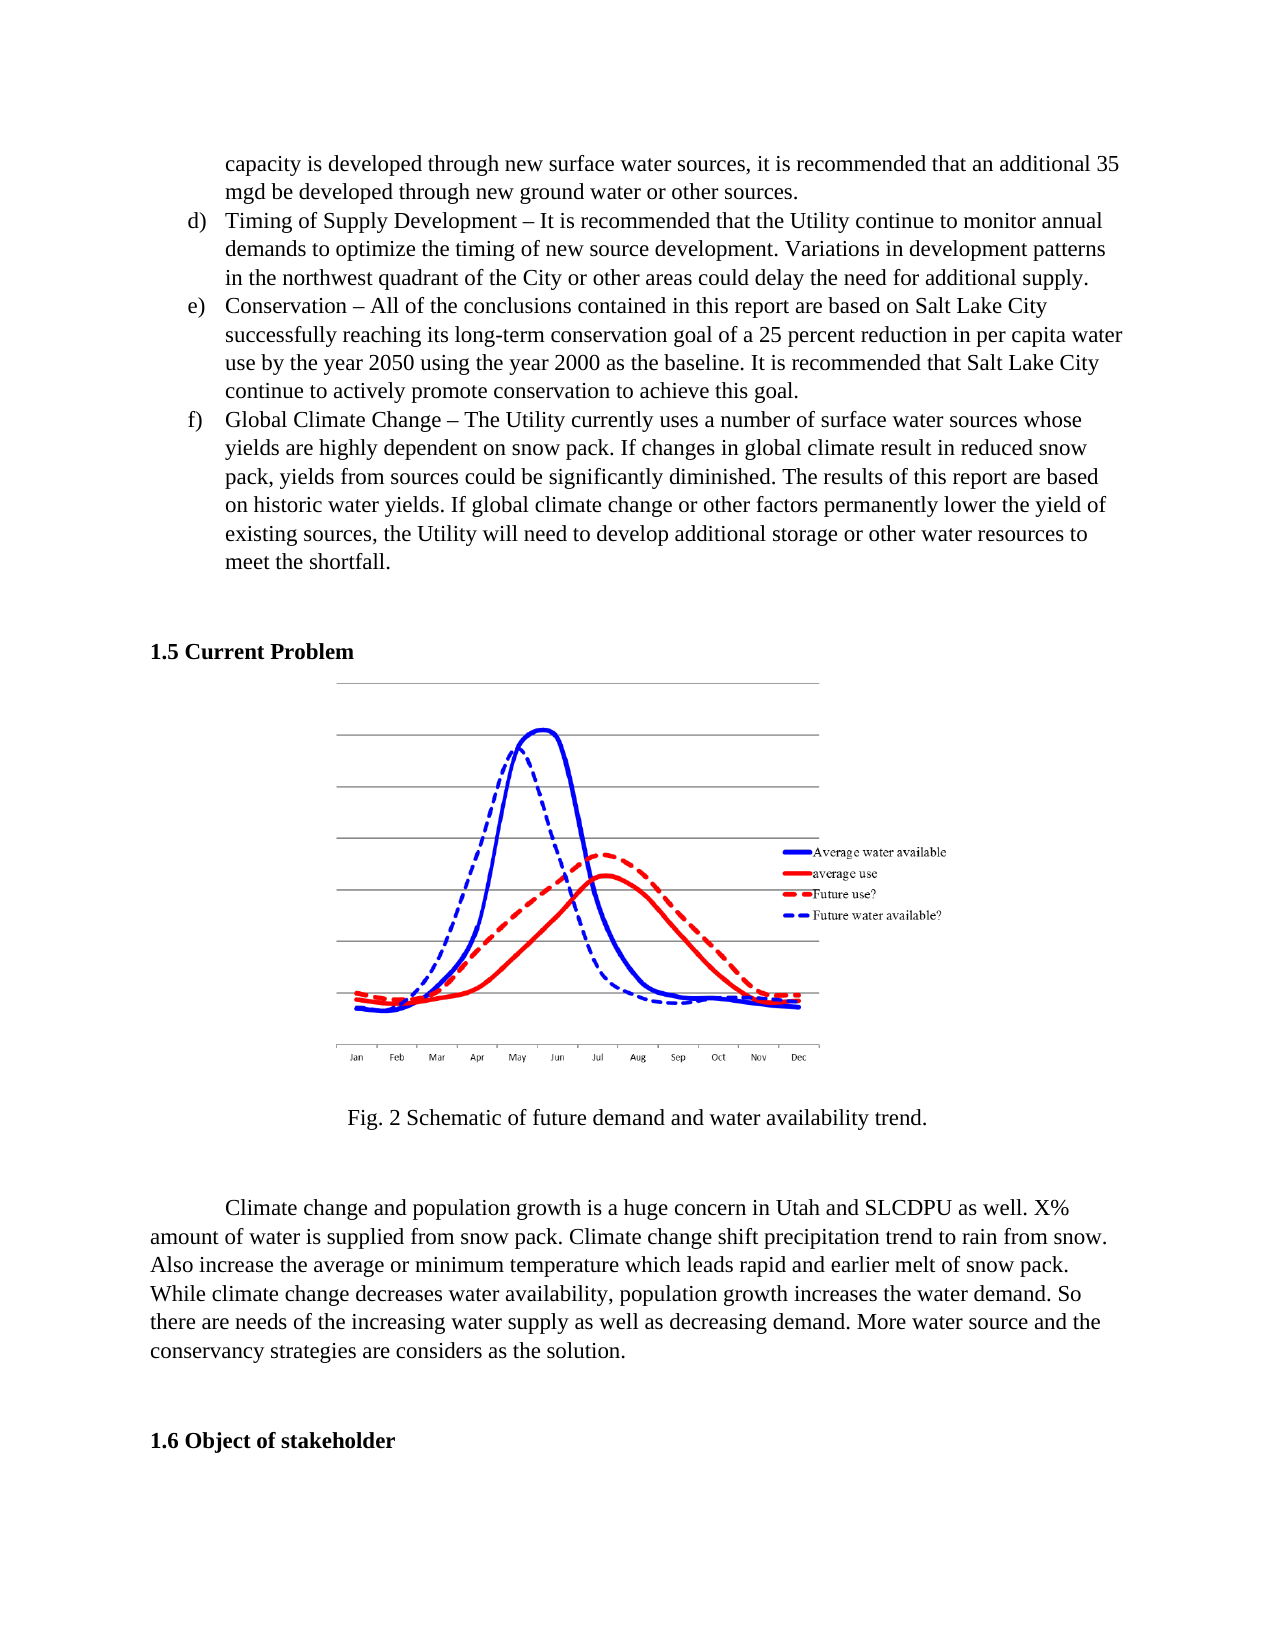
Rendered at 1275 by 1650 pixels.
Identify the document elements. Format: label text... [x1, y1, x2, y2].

list Timing of Supply Development – It is recommended that the Utility continue to monitor annual demands to optimize the timing of new source development. Variations in development patterns in the northwest quadrant of the City or other areas could delay the need for additional supply. [187, 207, 1125, 290]
list Conservation – All of the conclusions contained in this report are based on Salt Lake City successfully reaching its long-term conservation goal of a 25 percent reduction in per capita water use by the year 2050 using the year 2000 as the baseline. It is recommended that Salt Lake City continue to actively promote conservation to achieve this goal. [187, 292, 1125, 404]
text 1.5 Current Problem [150, 638, 1125, 665]
list Global Climate Change – The Utility currently uses a number of surface water sources whose yields are highly dependent on snow pack. If changes in global climate result in reduced snow pack, yields from sources could be significantly diminished. The results of this report are based on historic water yields. If global climate change or other factors permanently lower the yield of existing sources, the Utility will need to develop additional storage or other water resources to meet the shortfall. [187, 406, 1125, 574]
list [187, 150, 1125, 205]
picture [319, 683, 955, 1084]
text 1.6 Object of stakeholder [150, 1427, 1125, 1453]
text Climate change and population growth is a huge concern in Utah and SLCDPU as well. X% amount of water is supplied from snow pack. Climate change shift precipitation trend to rain from snow. Also increase the average or minimum temperature which leads rapid and earlier melt of snow pack. While climate change decreases water availability, population growth increases the water demand. So there are needs of the increasing water supply as well as decreasing demand. More water source and the conservancy strategies are considers as the solution. [150, 1194, 1125, 1363]
